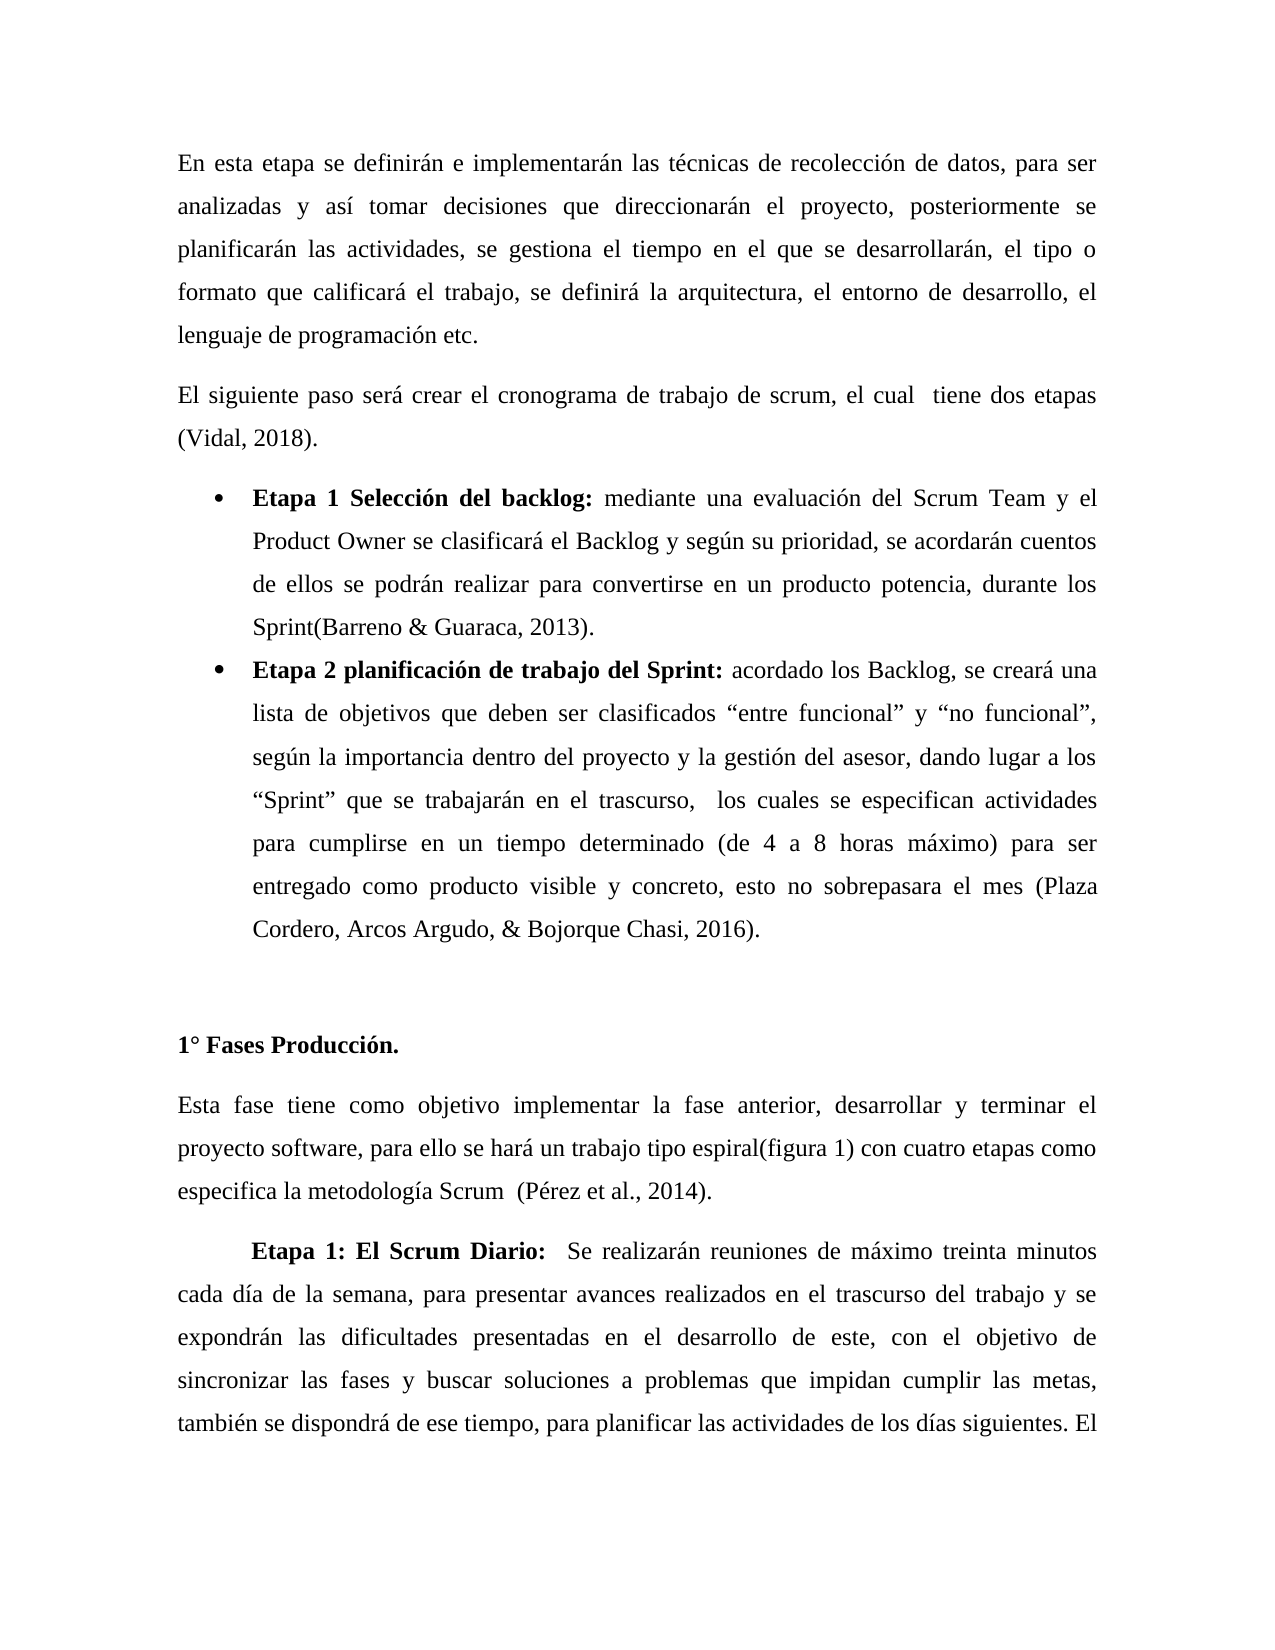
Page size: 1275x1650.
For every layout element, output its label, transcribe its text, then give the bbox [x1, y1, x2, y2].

text Esta fase tiene como objetivo implementar la fase anterior, desarrollar y terminar el proyecto software, para ello se hará un trabajo tipo espiral(figura 1) con cuatro etapas como especifica la metodología Scrum (Pérez et al., 2014). [177, 1090, 1098, 1205]
text 1° Fases Producción. [177, 1030, 1098, 1059]
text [177, 1236, 1098, 1437]
text En esta etapa se definirán e implementarán las técnicas de recolección de datos, para ser analizadas y así tomar decisiones que direccionarán el proyecto, posteriormente se planificarán las actividades, se gestiona el tiempo en el que se desarrollarán, el tipo o formato que calificará el trabajo, se definirá la arquitectura, el entorno de desarrollo, el lenguaje de programación etc. [177, 148, 1098, 349]
list Etapa 2 planificación de trabajo del Sprint: acordado los Backlog, se creará una lista de objetivos que deben ser clasificados “entre funcional” y “no funcional”, según la importancia dentro del proyecto y la gestión del asesor, dando lugar a los “Sprint” que se trabajarán en el trascurso, los cuales se especifican actividades para cumplirse en un tiempo determinado (de 4 a 8 horas máximo) para ser entregado como producto visible y concreto, esto no sobrepasara el mes (Plaza Cordero, Arcos Argudo, & Bojorque Chasi, 2016). [215, 655, 1098, 943]
text El siguiente paso será crear el cronograma de trabajo de scrum, el cual tiene dos etapas (Vidal, 2018). [177, 380, 1098, 452]
list Etapa 1 Selección del backlog: mediante una evaluación del Scrum Team y el Product Owner se clasificará el Backlog y según su prioridad, se acordarán cuentos de ellos se podrán realizar para convertirse en un producto potencia, durante los Sprint(Barreno & Guaraca, 2013). [215, 483, 1098, 641]
